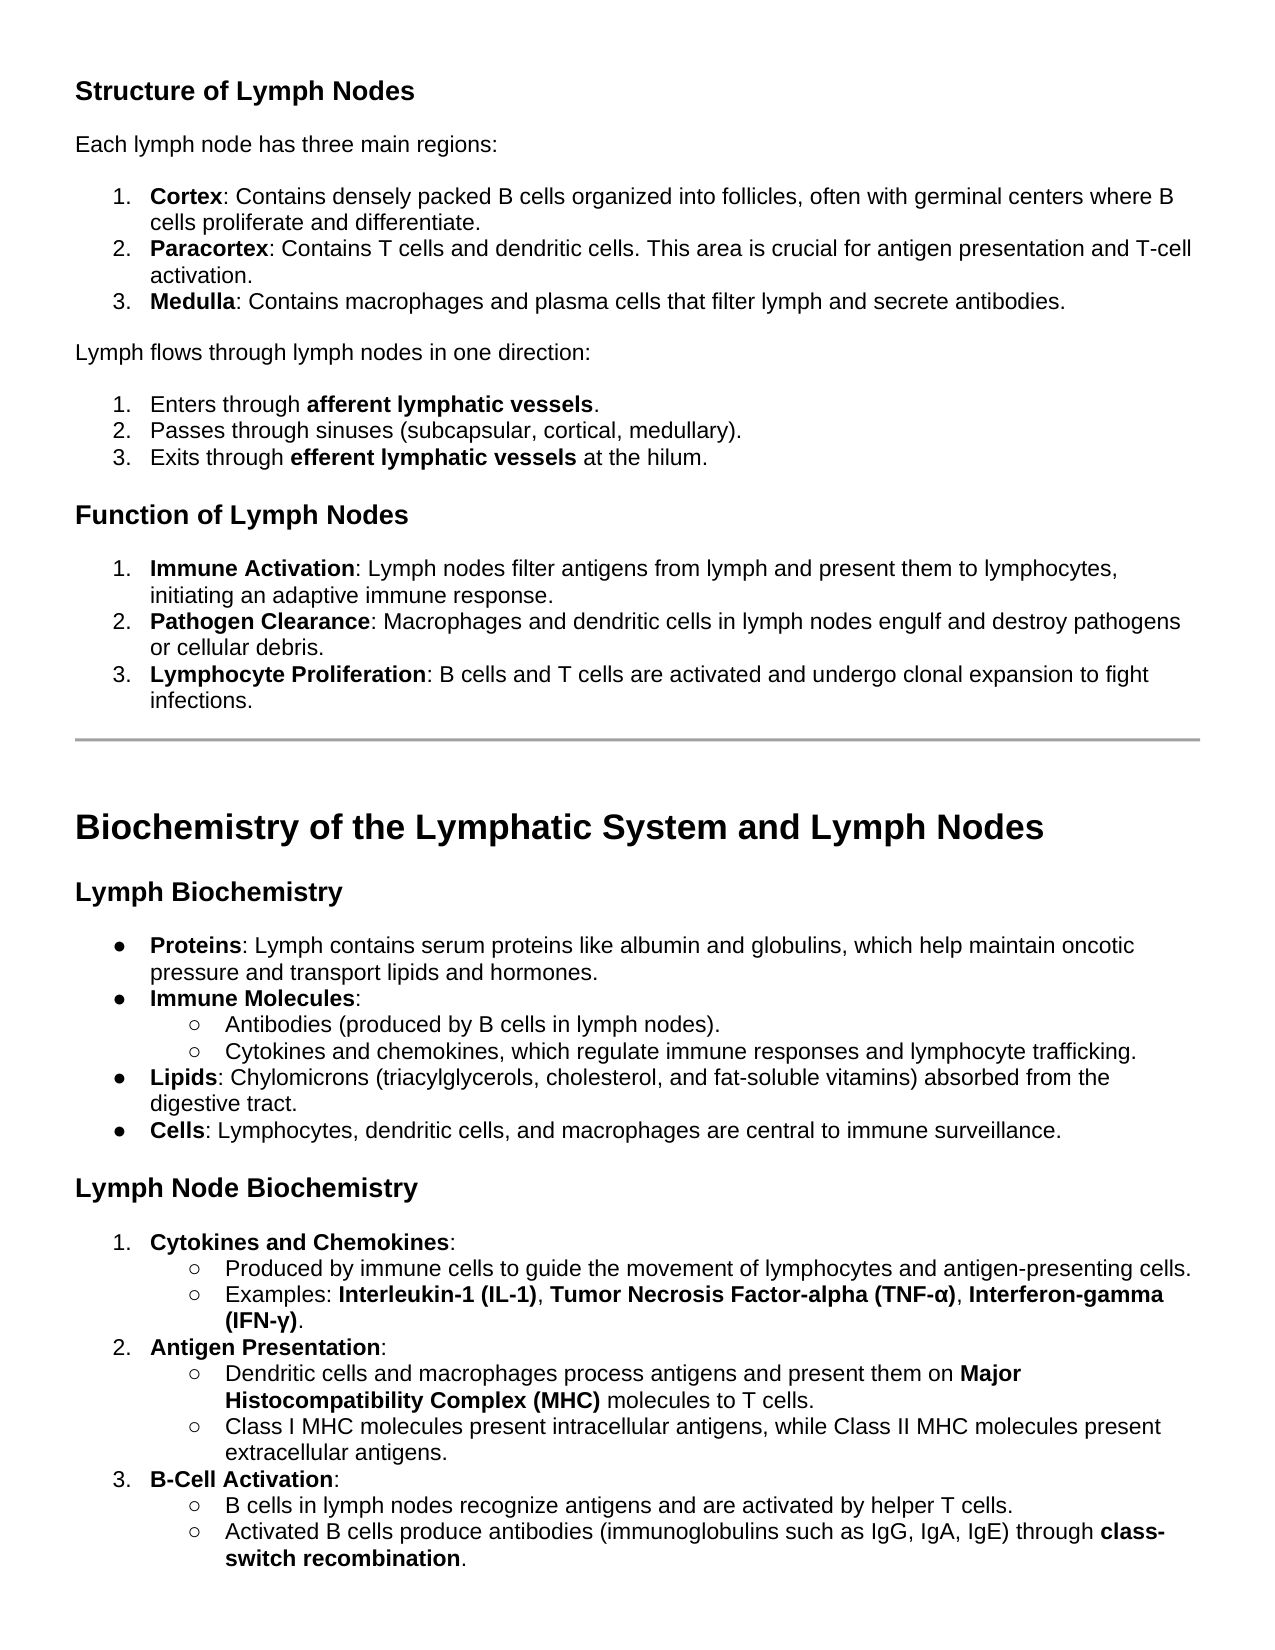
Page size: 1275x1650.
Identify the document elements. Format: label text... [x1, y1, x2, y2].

list Passes through sinuses (subcapsular, cortical, medullary). [112, 417, 1200, 443]
list Proteins: Lymph contains serum proteins like albumin and globulins, which help maintain oncotic pressure and transport lipids and hormones. [112, 932, 1200, 985]
list Pathogen Clearance: Macrophages and dendritic cells in lymph nodes engulf and destroy pathogens or cellular debris. [112, 608, 1200, 661]
subtitle Lymph Node Biochemistry [75, 1172, 1200, 1203]
list Exits through efferent lymphatic vessels at the hilum. [112, 443, 1200, 470]
list Examples: Interleukin-1 (IL-1), Tumor Necrosis Factor-alpha (TNF-α), Interferon-gamma (IFN-γ). [187, 1281, 1200, 1334]
list Produced by immune cells to guide the movement of lymphocytes and antigen-presenting cells. [187, 1255, 1200, 1281]
subtitle Function of Lymph Nodes [75, 499, 1200, 530]
list Cytokines and chemokines, which regulate immune responses and lymphocyte trafficking. [187, 1038, 1200, 1064]
list Enters through afferent lymphatic vessels. [112, 391, 1200, 417]
subtitle Structure of Lymph Nodes [75, 75, 1200, 106]
list Cells: Lymphocytes, dendritic cells, and macrophages are central to immune surveillance. [112, 1117, 1200, 1143]
list Immune Activation: Lymph nodes filter antigens from lymph and present them to lymphocytes, initiating an adaptive immune response. [112, 555, 1200, 608]
list Cortex: Contains densely packed B cells organized into follicles, often with germinal centers where B cells proliferate and differentiate. [112, 183, 1200, 235]
list B-Cell Activation: [112, 1466, 1200, 1492]
list Class I MHC molecules present intracellular antigens, while Class II MHC molecules present extracellular antigens. [187, 1413, 1200, 1466]
list B cells in lymph nodes recognize antigens and are activated by helper T cells. [187, 1492, 1200, 1518]
list Dendritic cells and macrophages process antigens and present them on Major Histocompatibility Complex (MHC) molecules to T cells. [187, 1360, 1200, 1413]
list Paracortex: Contains T cells and dendritic cells. This area is crucial for antigen presentation and T-cell activation. [112, 235, 1200, 288]
subtitle Lymph Biochemistry [75, 876, 1200, 907]
list Lymphocyte Proliferation: B cells and T cells are activated and undergo clonal expansion to fight infections. [112, 661, 1200, 713]
text Each lymph node has three main regions: [75, 131, 1200, 158]
subtitle Biochemistry of the Lymphatic System and Lymph Nodes [75, 806, 1200, 847]
list Medulla: Contains macrophages and plasma cells that filter lymph and secrete antibodies. [112, 288, 1200, 314]
list Activated B cells produce antibodies (immunoglobulins such as IgG, IgA, IgE) through class-switch recombination. [187, 1518, 1200, 1571]
list Lipids: Chylomicrons (triacylglycerols, cholesterol, and fat-soluble vitamins) absorbed from the digestive tract. [112, 1064, 1200, 1117]
text Lymph flows through lymph nodes in one direction: [75, 339, 1200, 366]
list Antigen Presentation: [112, 1334, 1200, 1360]
list Immune Molecules: [112, 985, 1200, 1011]
list Antibodies (produced by B cells in lymph nodes). [187, 1011, 1200, 1038]
list Cytokines and Chemokines: [112, 1228, 1200, 1255]
